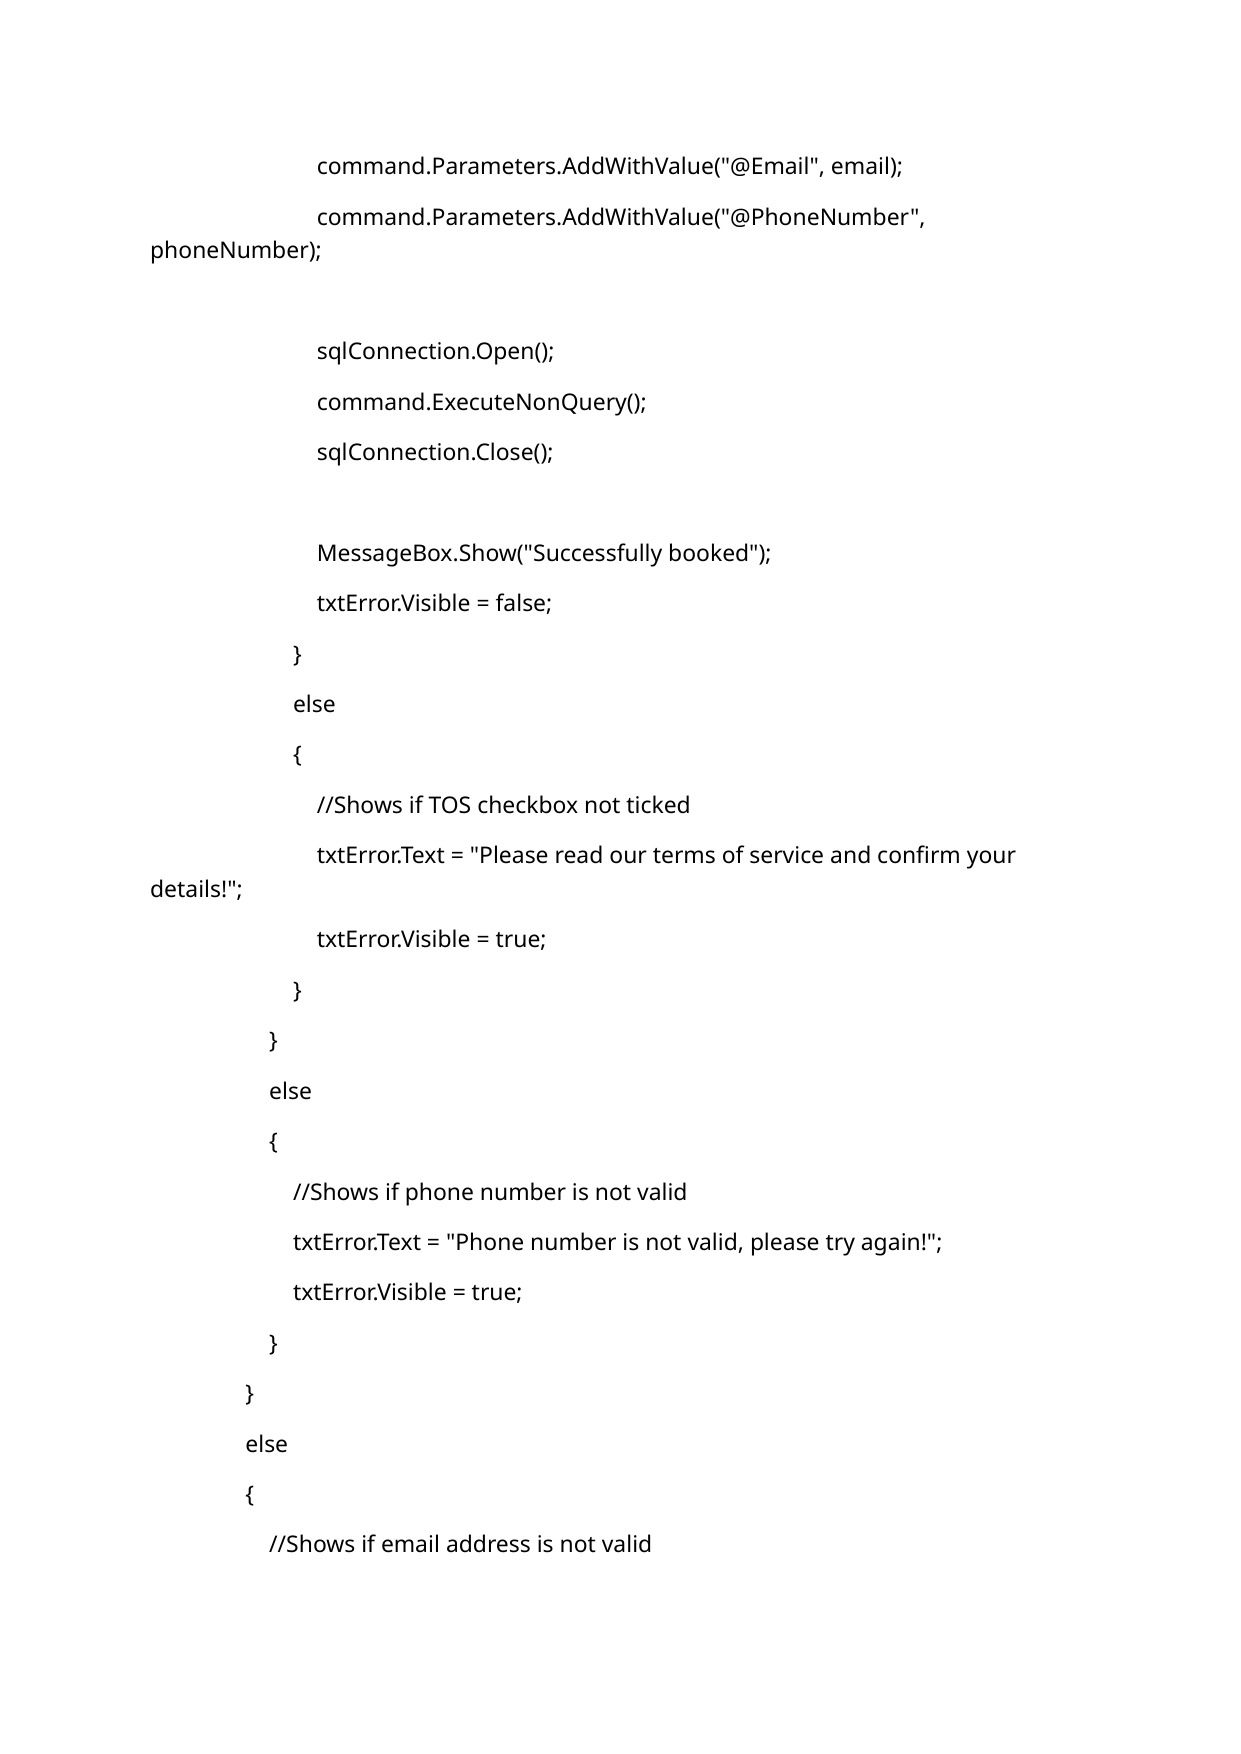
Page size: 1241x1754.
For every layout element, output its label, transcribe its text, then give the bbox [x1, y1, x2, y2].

text command.Parameters.AddWithValue("@PhoneNumber", phoneNumber); [150, 200, 1090, 265]
text //Shows if phone number is not valid [150, 1175, 1090, 1207]
text else [150, 688, 1090, 719]
text } [150, 637, 1090, 669]
text MessageBox.Show("Successfully booked"); [150, 537, 1090, 568]
text } [150, 1024, 1090, 1055]
text { [150, 1478, 1090, 1509]
text sqlConnection.Open(); [150, 335, 1090, 366]
text else [150, 1074, 1090, 1106]
text } [150, 974, 1090, 1005]
text txtError.Visible = false; [150, 587, 1090, 618]
text { [150, 738, 1090, 769]
text command.ExecuteNonQuery(); [150, 385, 1090, 417]
text else [150, 1427, 1090, 1459]
text //Shows if email address is not valid [150, 1528, 1090, 1559]
text txtError.Visible = true; [150, 923, 1090, 954]
text //Shows if TOS checkbox not ticked [150, 789, 1090, 820]
text sqlConnection.Close(); [150, 436, 1090, 467]
text } [150, 1327, 1090, 1358]
text } [150, 1377, 1090, 1408]
text { [150, 1125, 1090, 1156]
text command.Parameters.AddWithValue("@Email", email); [150, 150, 1090, 181]
text txtError.Text = "Please read our terms of service and confirm your details!"; [150, 839, 1090, 904]
text txtError.Visible = true; [150, 1276, 1090, 1307]
text txtError.Text = "Phone number is not valid, please try again!"; [150, 1226, 1090, 1257]
